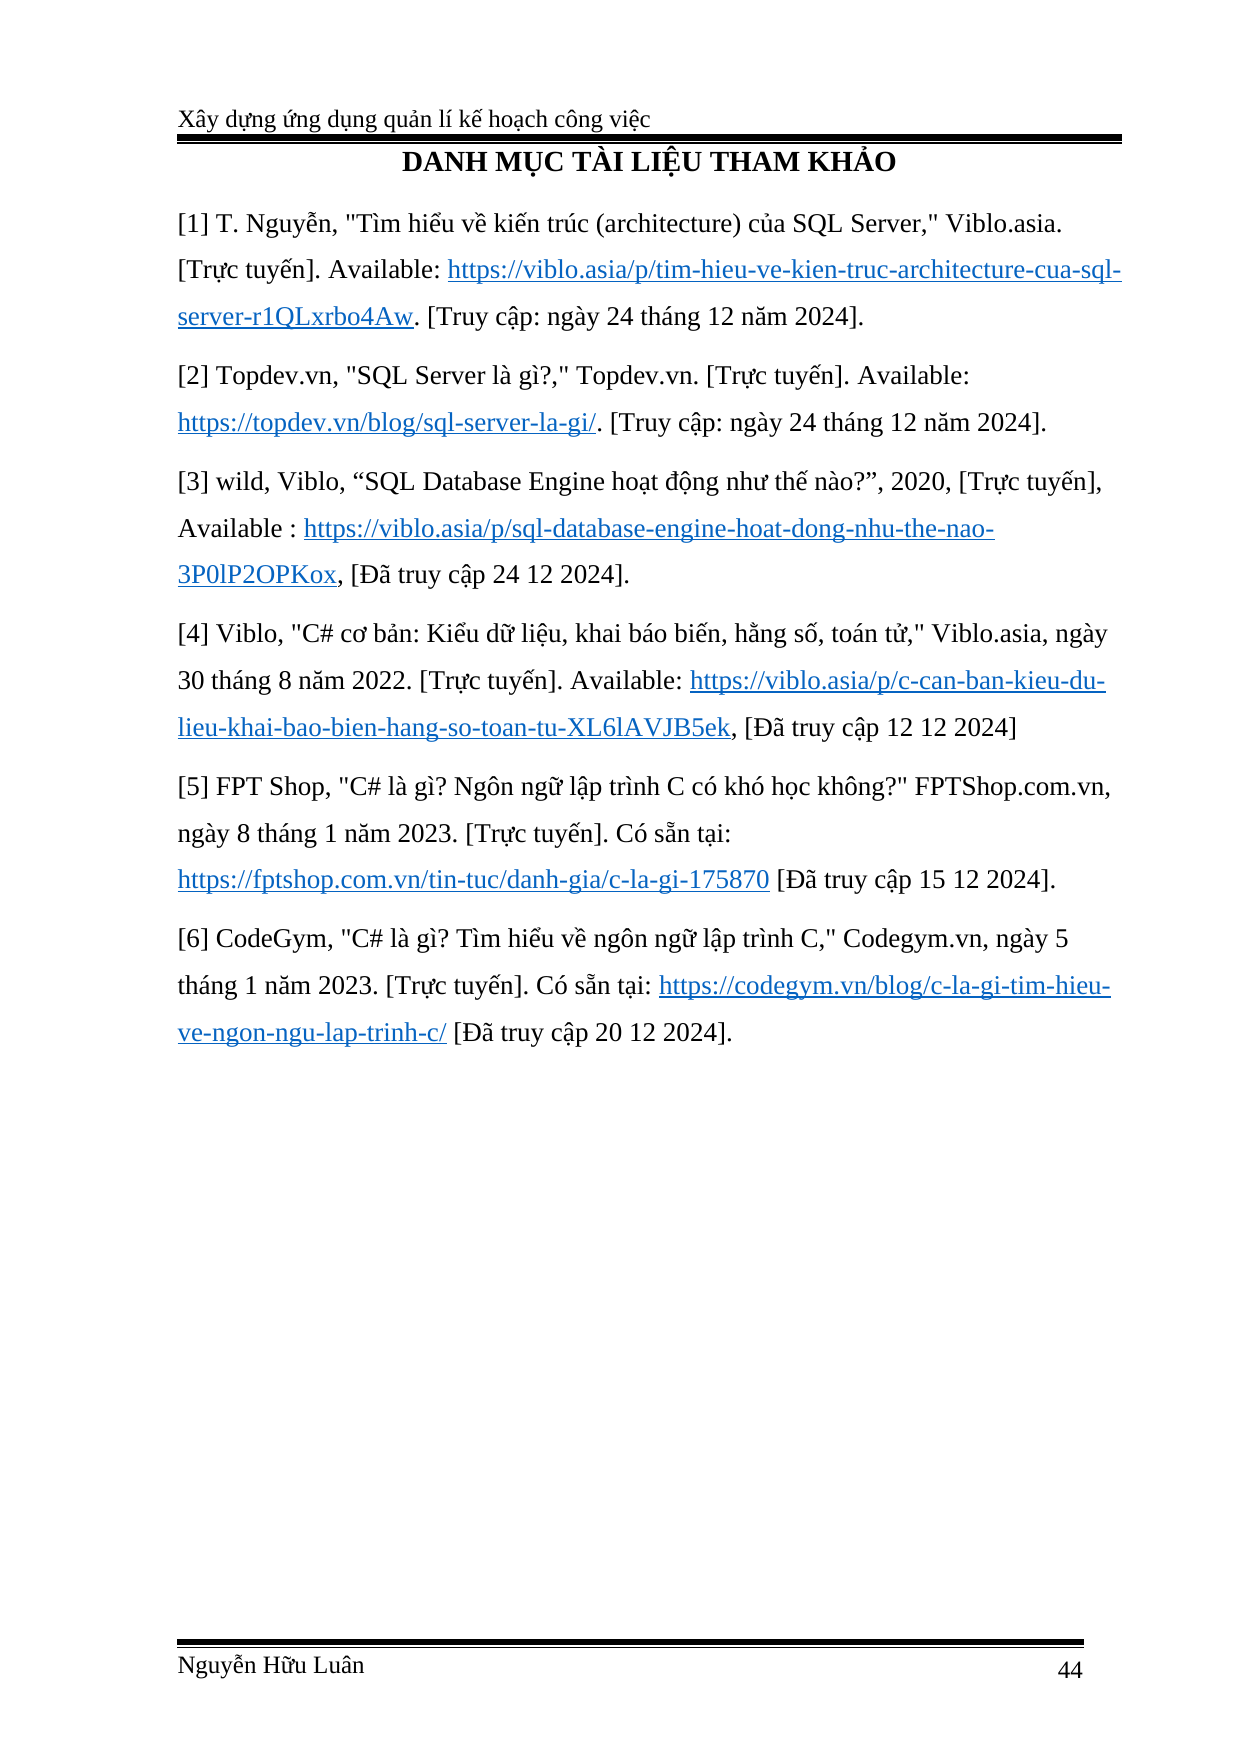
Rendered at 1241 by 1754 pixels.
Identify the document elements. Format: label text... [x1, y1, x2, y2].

text [2] Topdev.vn, "SQL Server là gì?," Topdev.vn. [Trực tuyến]. Available: https://topdev.vn/blog/sql-server-la-gi/. [Truy cập: ngày 24 tháng 12 năm 2024]. [177, 359, 1122, 437]
text [6] CodeGym, "C# là gì? Tìm hiểu về ngôn ngữ lập trình C," Codegym.vn, ngày 5 tháng 1 năm 2023. [Trực tuyến]. Có sẵn tại: https://codegym.vn/blog/c-la-gi-tim-hieu-ve-ngon-ngu-lap-trinh-c/ [Đã truy cập 20 12 2024]. [177, 923, 1122, 1047]
text [1] T. Nguyễn, "Tìm hiểu về kiến trúc (architecture) của SQL Server," Viblo.asia. [Trực tuyến]. Available: https://viblo.asia/p/tim-hieu-ve-kien-truc-architecture-cua-sql-server-r1QLxrbo4Aw. [Truy cập: ngày 24 tháng 12 năm 2024]. [177, 207, 1122, 331]
text [5] FPT Shop, "C# là gì? Ngôn ngữ lập trình C có khó học không?" FPTShop.com.vn, ngày 8 tháng 1 năm 2023. [Trực tuyến]. Có sẵn tại: https://fptshop.com.vn/tin-tuc/danh-gia/c-la-gi-175870 [Đã truy cập 15 12 2024]. [177, 770, 1122, 894]
text [4] Viblo, "C# cơ bản: Kiểu dữ liệu, khai báo biến, hằng số, toán tử," Viblo.asia, ngày 30 tháng 8 năm 2022. [Trực tuyến]. Available: https://viblo.asia/p/c-can-ban-kieu-du-lieu-khai-bao-bien-hang-so-toan-tu-XL6lAVJB5ek, [Đã truy cập 12 12 2024] [177, 618, 1122, 742]
subtitle DANH MỤC TÀI LIỆU THAM KHẢO [177, 144, 1122, 177]
text [3] wild, Viblo, “SQL Database Engine hoạt động như thế nào?”, 2020, [Trực tuyến], Available : https://viblo.asia/p/sql-database-engine-hoat-dong-nhu-the-nao-3P0lP2OPKox, [Đã truy cập 24 12 2024]. [177, 465, 1122, 589]
